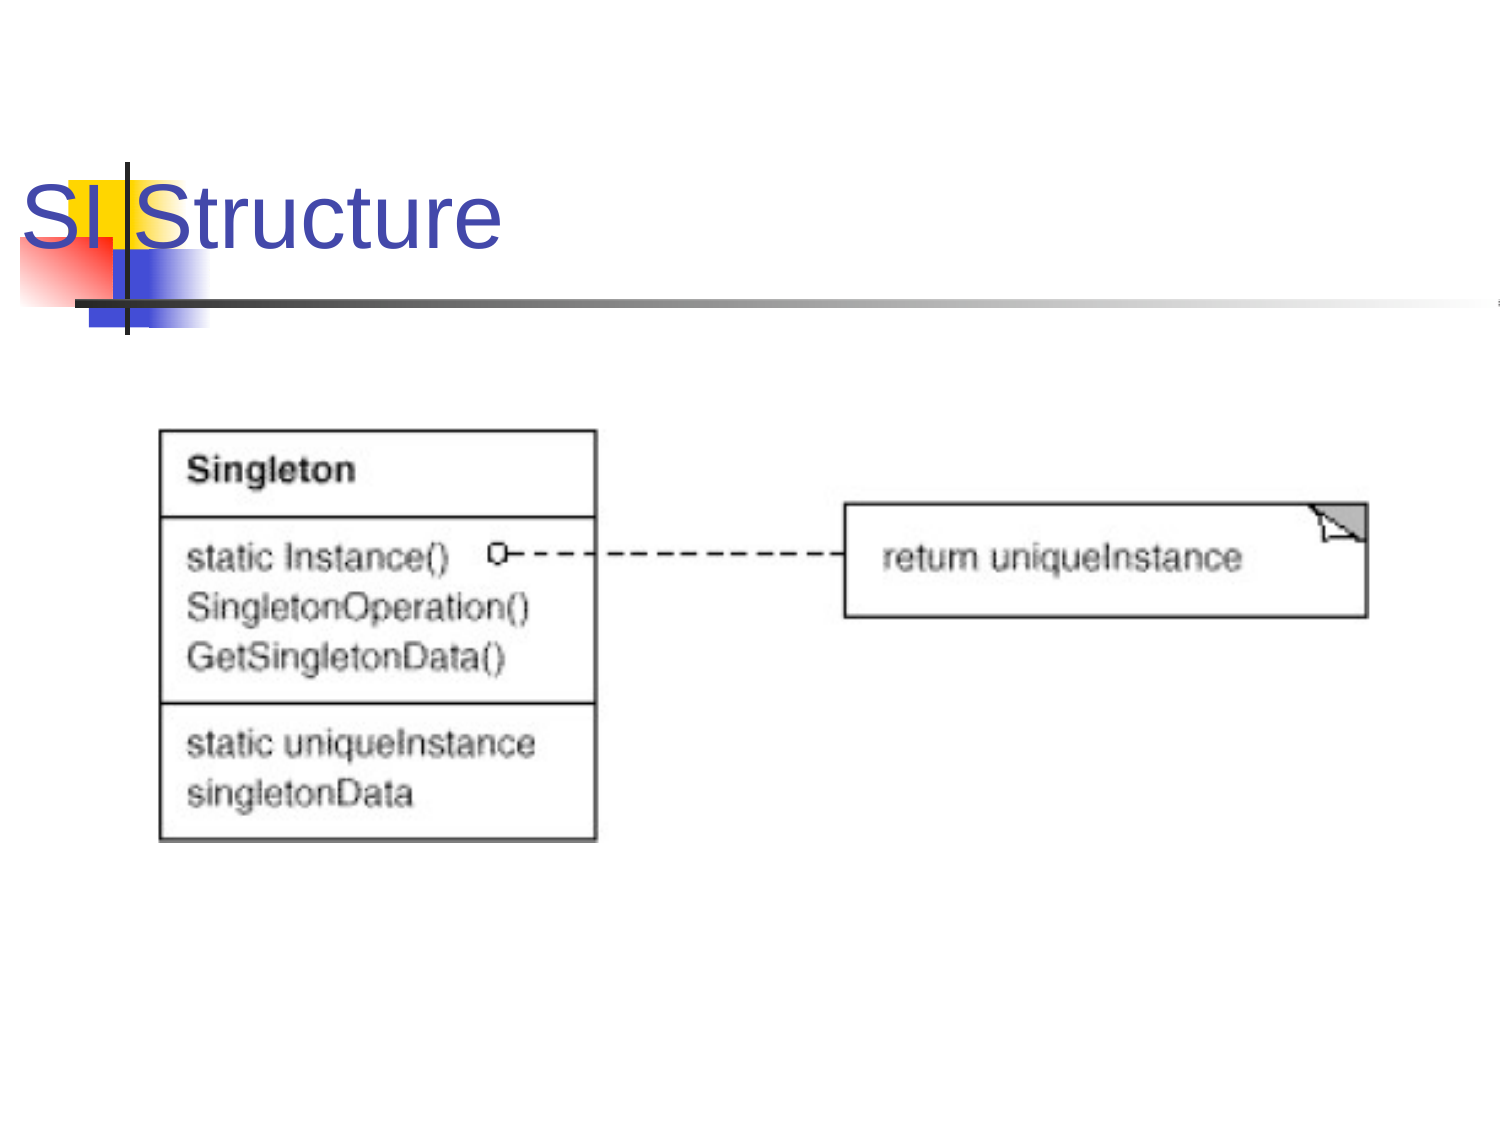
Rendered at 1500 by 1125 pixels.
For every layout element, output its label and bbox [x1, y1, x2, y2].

picture [20, 180, 1500, 328]
picture [36, 237, 66, 242]
picture [157, 428, 1370, 843]
picture [147, 190, 186, 220]
